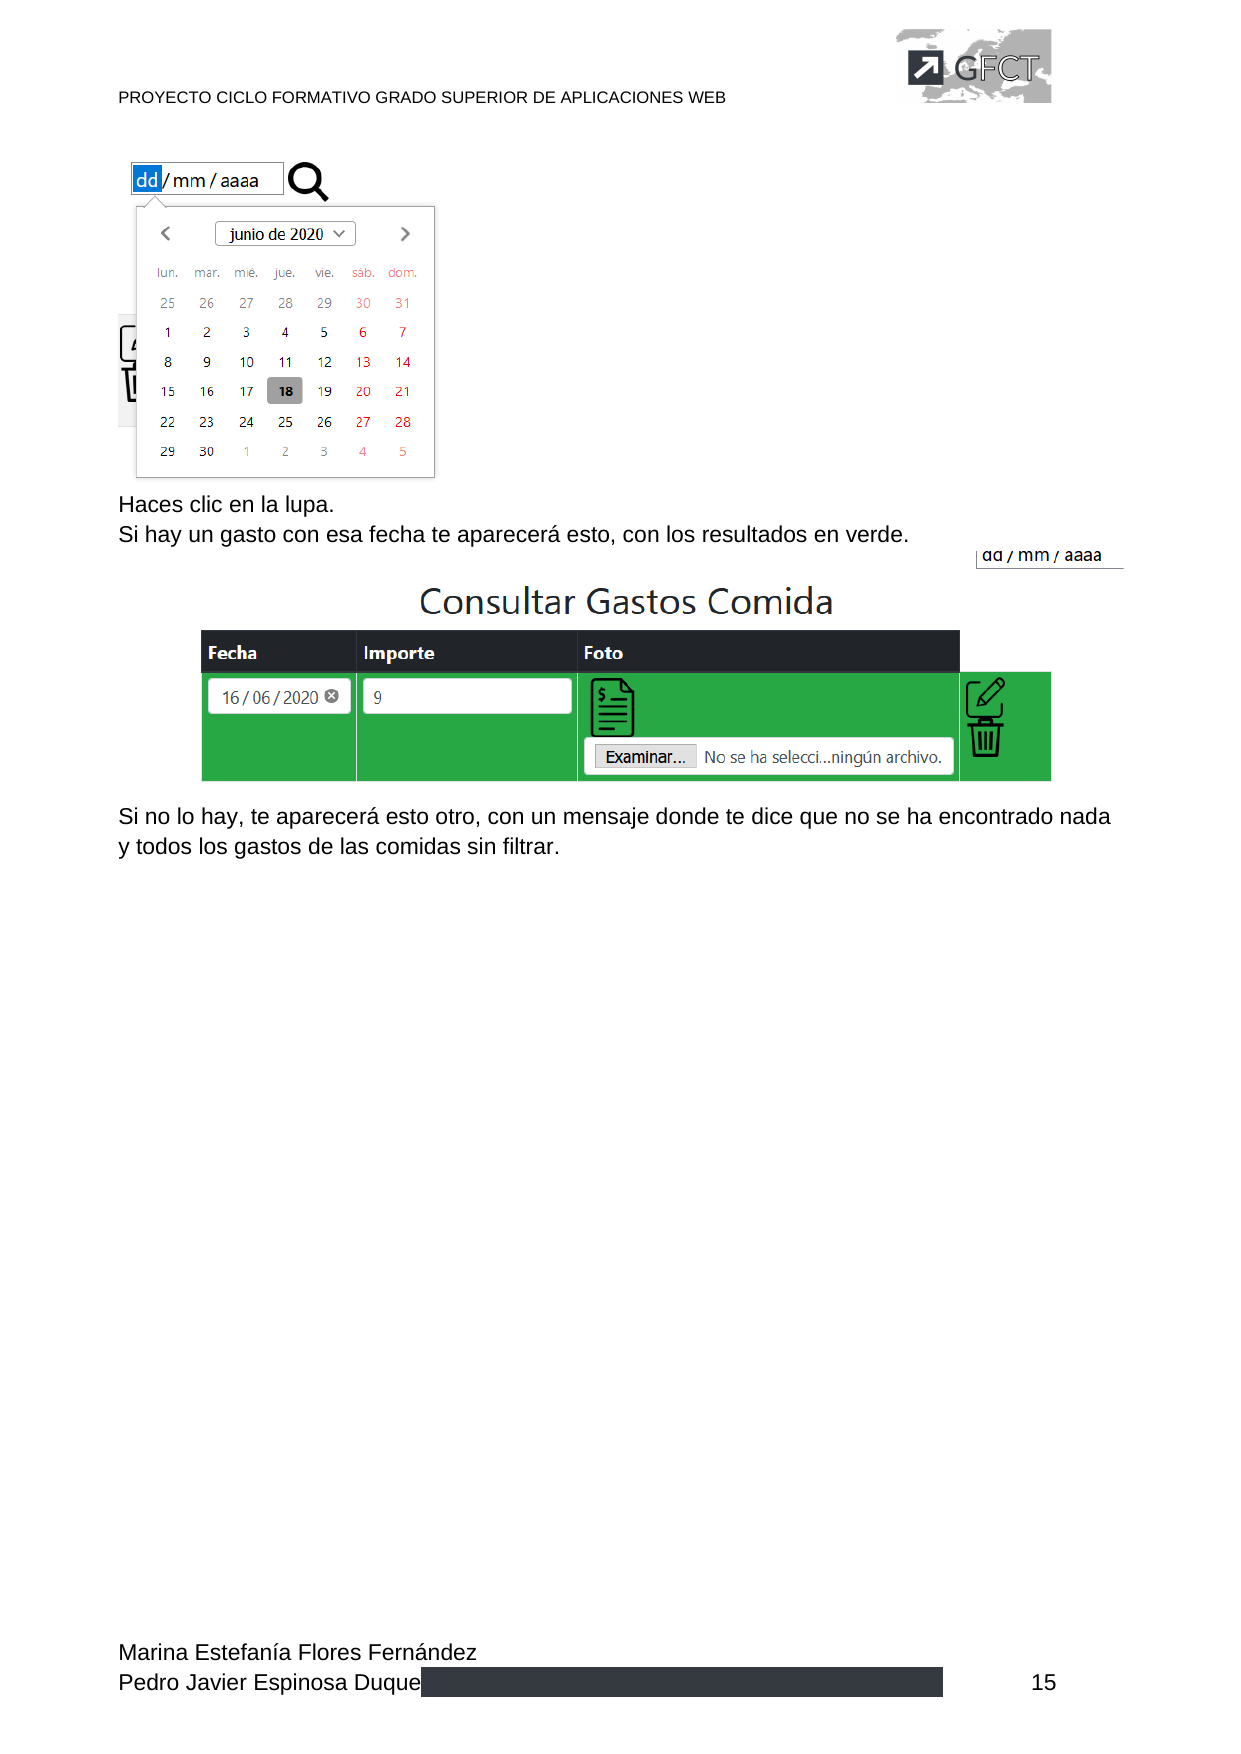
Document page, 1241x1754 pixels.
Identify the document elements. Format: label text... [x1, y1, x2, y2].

picture [118, 150, 451, 487]
text Si no lo hay, te aparecerá esto otro, con un mensaje donde te dice que no se ha encontrado nada y todos los gastos de las comidas sin filtrar. [118, 799, 1124, 859]
text Si hay un gasto con esa fecha te aparecerá esto, con los resultados en verde. [118, 521, 1124, 547]
picture [118, 551, 1124, 799]
picture [895, 29, 1052, 103]
text Haces clic en la lupa. [118, 491, 1124, 517]
